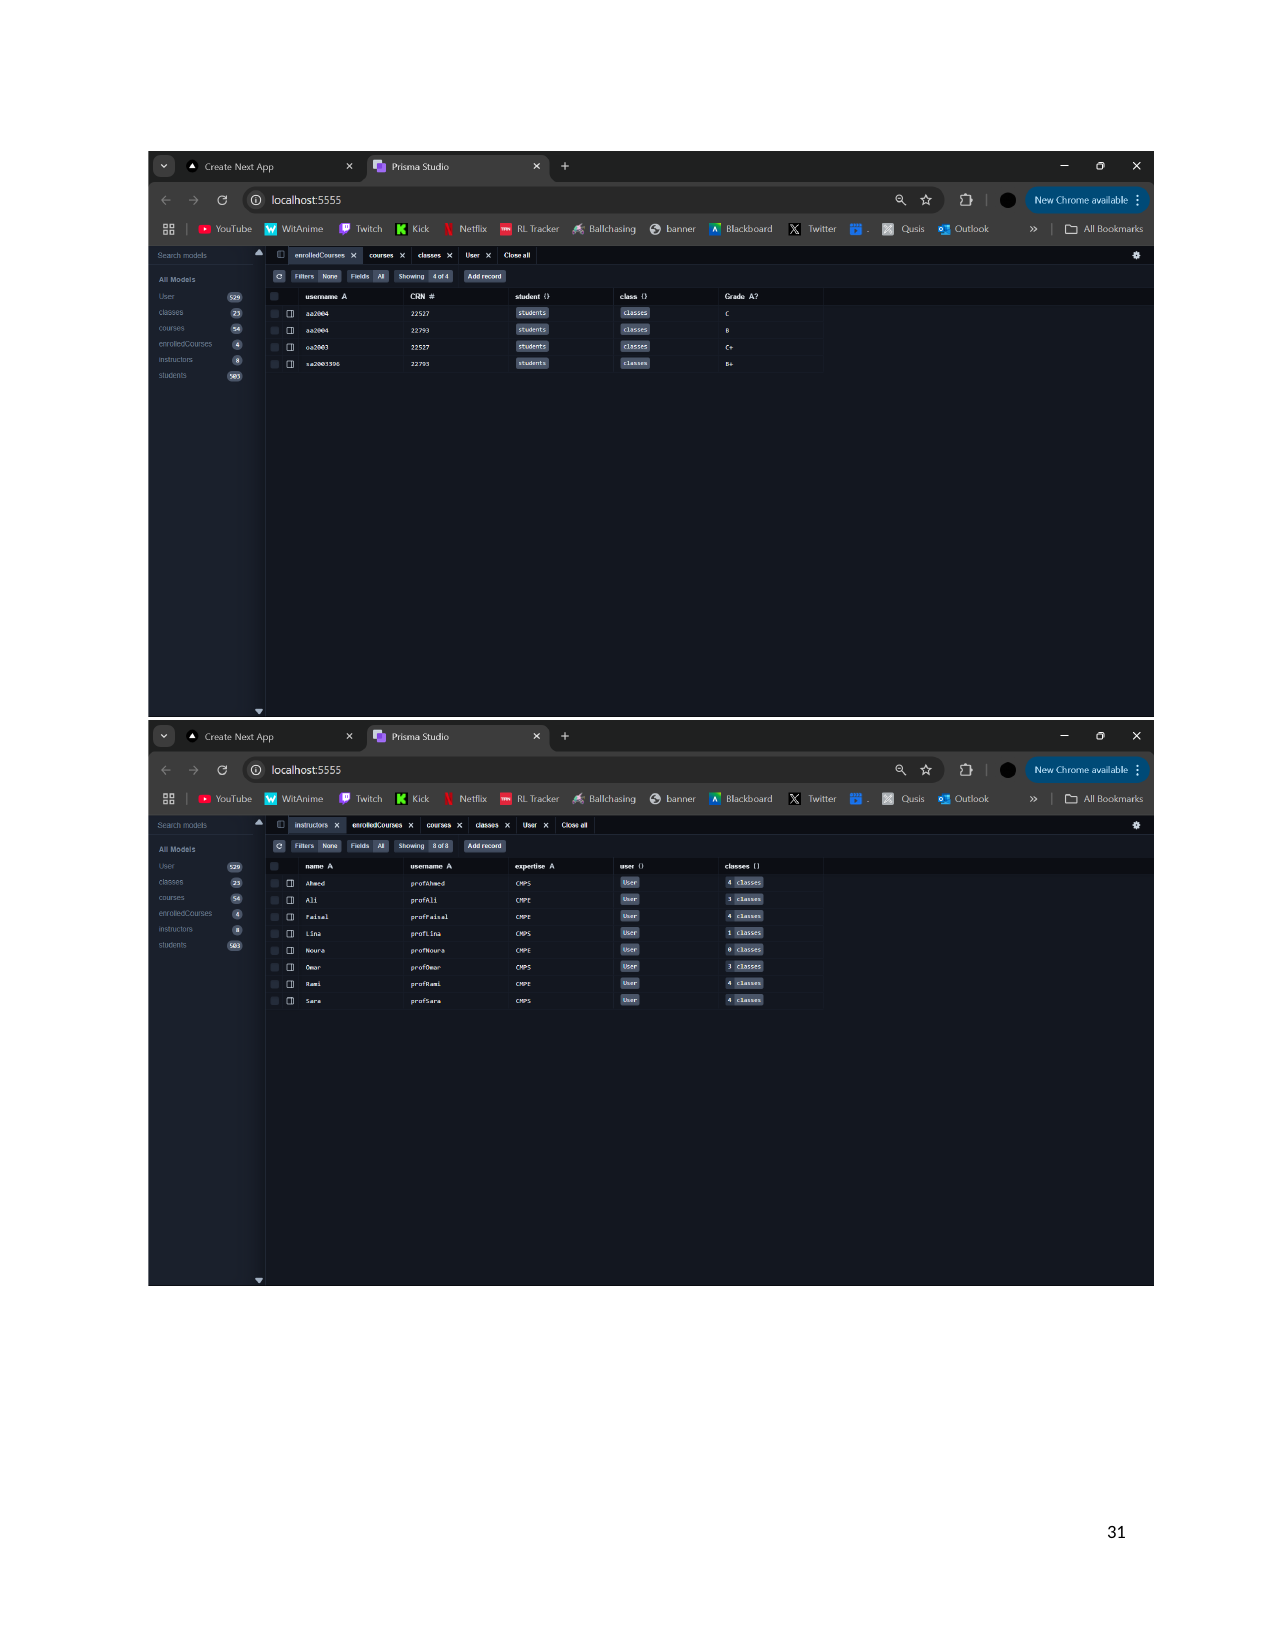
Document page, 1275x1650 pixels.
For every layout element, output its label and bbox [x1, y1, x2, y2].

picture [148, 151, 1154, 717]
picture [148, 720, 1154, 1286]
